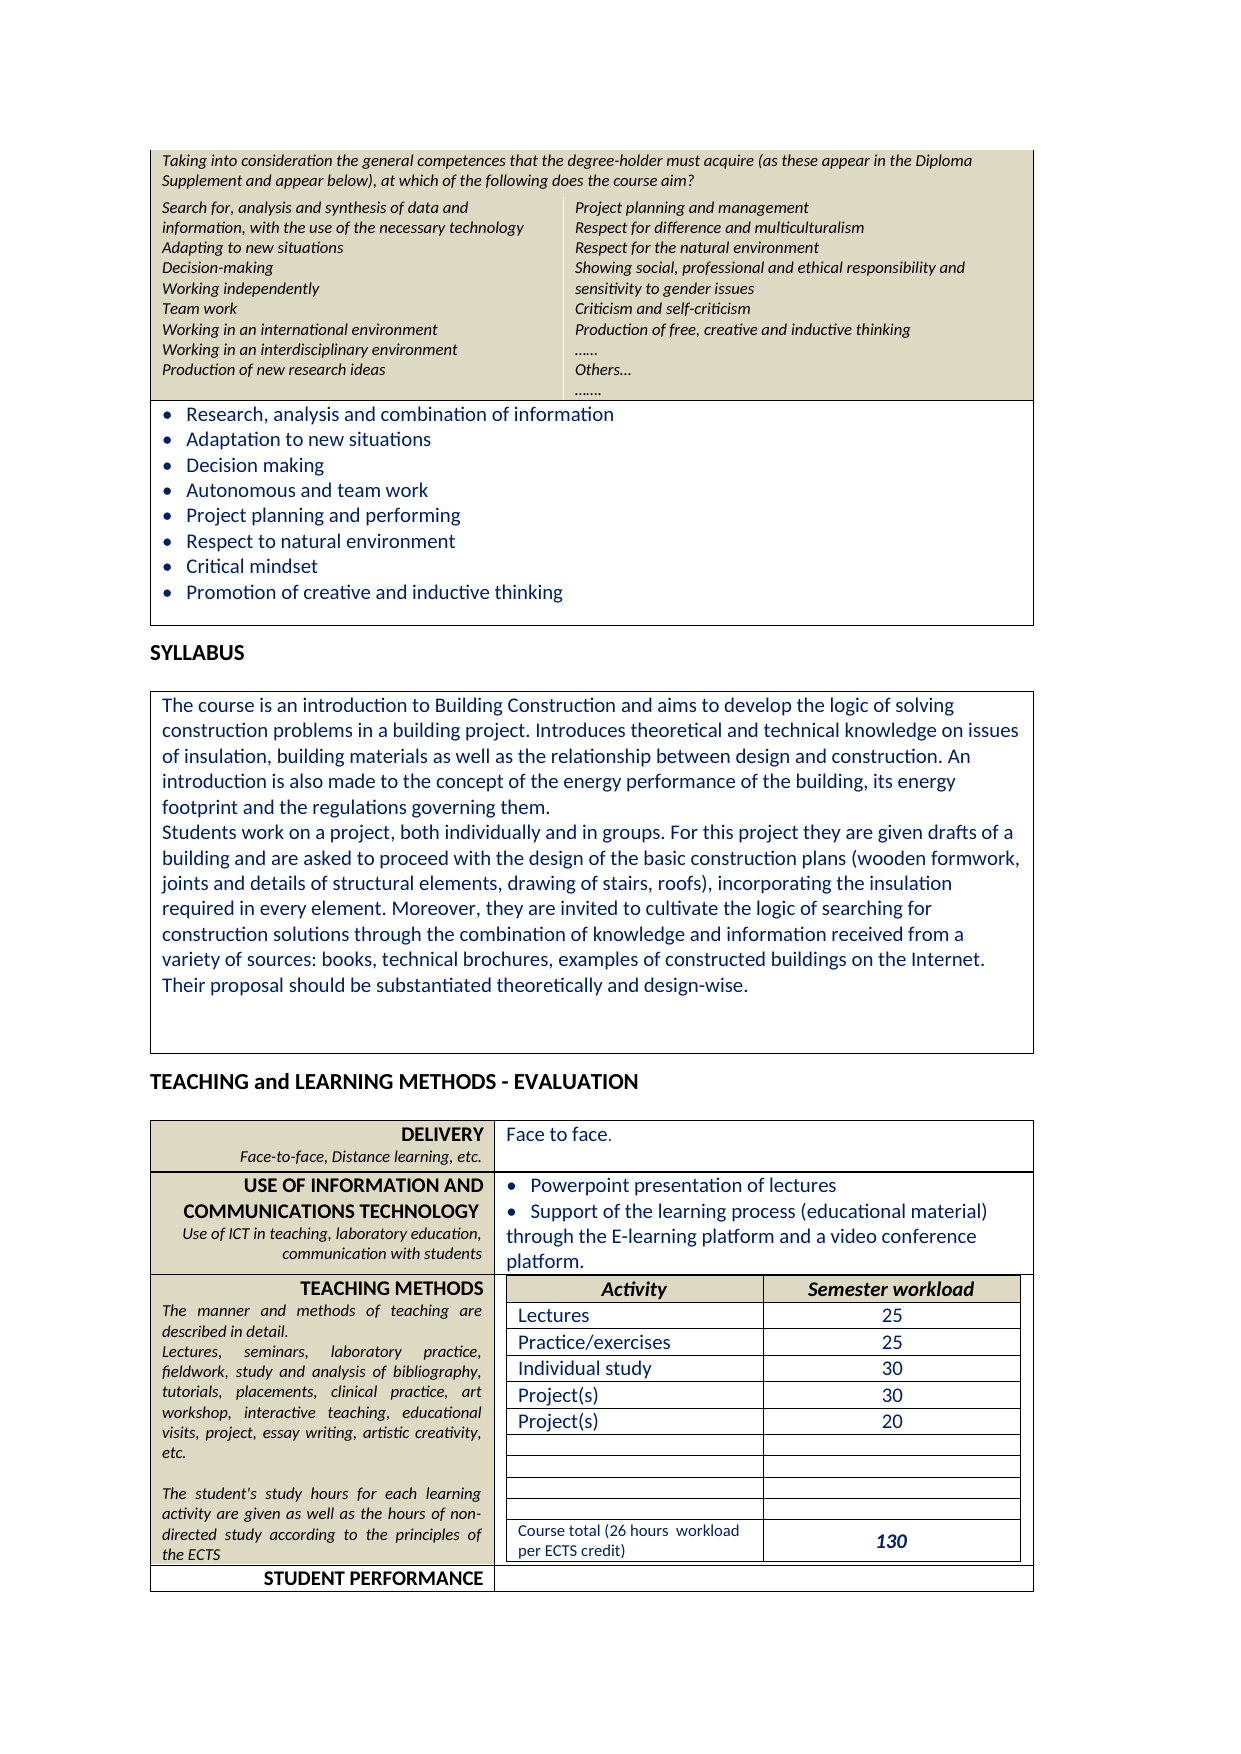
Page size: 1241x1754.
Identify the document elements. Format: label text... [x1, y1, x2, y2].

table_cell TEACHING METHODS The manner and methods of teaching are described in detail. Lectures, seminars, laboratory practice, fieldwork, study and analysis of bibliography, tutorials, placements, clinical practice, art workshop, interactive teaching, educational visits, project, essay writing, artistic creativity, etc. The student's study hours for each learning activity are given as well as the hours of non-directed study according to the principles of the ECTS [151, 1275, 494, 1564]
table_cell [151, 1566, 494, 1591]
table_cell Project planning and management Respect for difference and multiculturalism Respect for the natural environment Showing social, professional and ethical responsibility and sensitivity to gender issues Criticism and self-criticism Production of free, creative and inductive thinking …… Others… ……. [564, 197, 1033, 400]
table_cell • Powerpoint presentation of lectures • Support of the learning process (educational material) through the E-learning platform and a video conference platform. [495, 1173, 1033, 1274]
table_cell Search for, analysis and synthesis of data and information, with the use of the necessary technology Adapting to new situations Decision-making Working independently Team work Working in an international environment Working in an interdisciplinary environment Production of new research ideas [151, 197, 563, 400]
table_cell Taking into consideration the general competences that the degree-holder must acquire (as these appear in the Diploma Supplement and appear below), at which of the following does the course aim? [151, 150, 1033, 197]
text SYLLABUS [150, 638, 1090, 666]
text TEACHING and LEARNING METHODS - EVALUATION [150, 1067, 1090, 1095]
table_cell • Research, analysis and combination of information • Adaptation to new situations • Decision making • Autonomous and team work • Project planning and performing • Respect to natural environment • Critical mindset • Promotion of creative and inductive thinking [151, 401, 1033, 625]
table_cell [495, 1566, 1033, 1591]
table_header The course is an introduction to Building Construction and aims to develop the logic of solving construction problems in a building project. Introduces theoretical and technical knowledge on issues of insulation, building materials as well as the relationship between design and construction. An introduction is also made to the concept of the energy performance of the building, its energy footprint and the regulations governing them. Students work on a project, both individually and in groups. For this project they are given drafts of a building and are asked to proceed with the design of the basic construction plans (wooden formwork, joints and details of structural elements, drawing of stairs, roofs), incorporating the insulation required in every element. Moreover, they are invited to cultivate the logic of searching for construction solutions through the combination of knowledge and information received from a variety of sources: books, technical brochures, examples of constructed buildings on the Internet. Their proposal should be substantiated theoretically and design-wise. [151, 692, 1033, 1053]
table_cell USE OF INFORMATION AND COMMUNICATIONS TECHNOLOGY Use of ICT in teaching, laboratory education, communication with students [151, 1173, 494, 1274]
table_cell [495, 1275, 1033, 1564]
table_header Face to face. [495, 1121, 1033, 1171]
table_header DELIVERY Face-to-face, Distance learning, etc. [151, 1121, 494, 1171]
